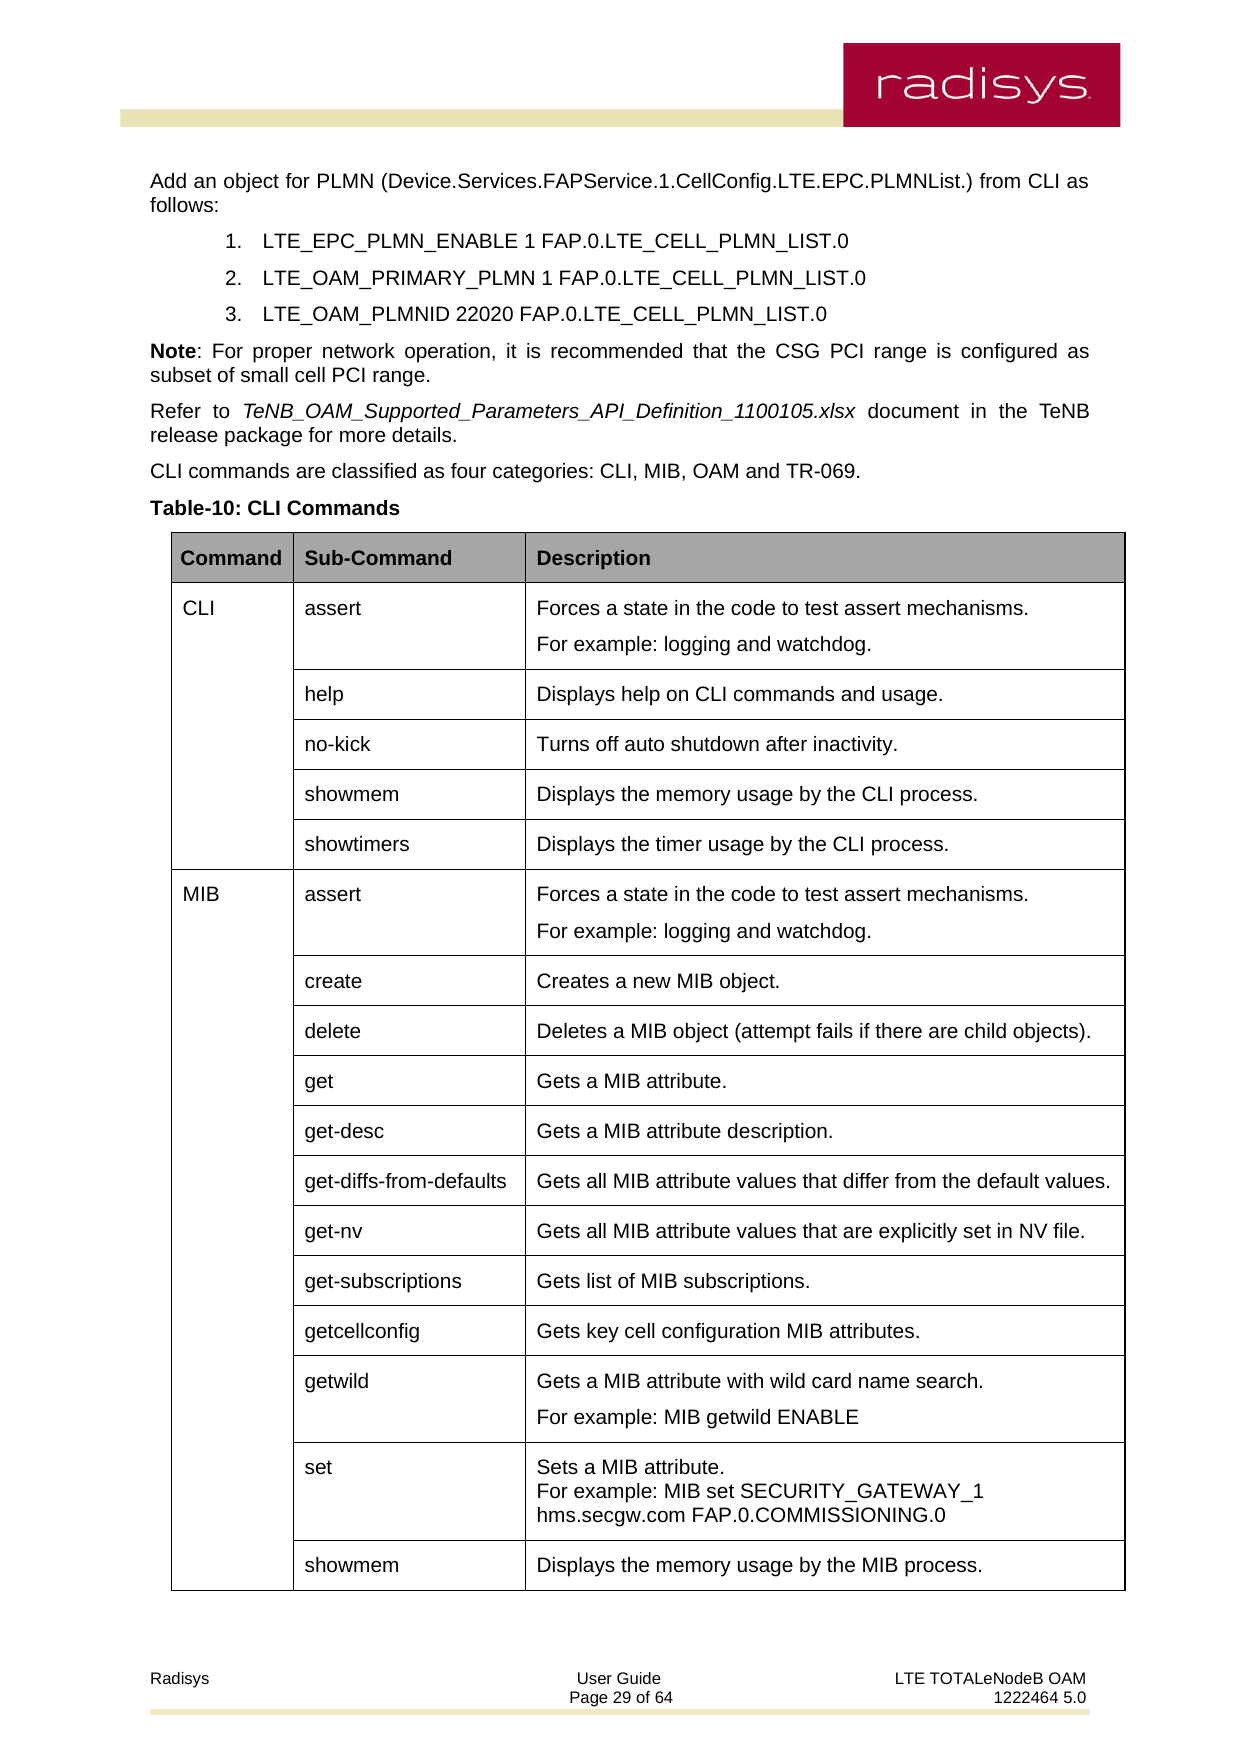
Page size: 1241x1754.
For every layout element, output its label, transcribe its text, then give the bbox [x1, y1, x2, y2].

text CLI commands are classified as four categories: CLI, MIB, OAM and TR-069. [150, 459, 1090, 483]
table_cell get-desc [294, 1106, 525, 1155]
table_cell Gets a MIB attribute. [526, 1056, 1124, 1105]
table_cell Sets a MIB attribute. For example: MIB set SECURITY_GATEWAY_1 hms.secgw.com FAP.0.COMMISSIONING.0 [526, 1443, 1124, 1539]
table_cell Gets all MIB attribute values that differ from the default values. [526, 1156, 1124, 1205]
table_cell Turns off auto shutdown after inactivity. [526, 720, 1124, 769]
picture [120, 43, 1121, 127]
table_cell CLI [172, 583, 293, 869]
table_cell assert [294, 870, 525, 955]
text Add an object for PLMN (Device.Services.FAPService.1.CellConfig.LTE.EPC.PLMNList.) from CLI as follows: [150, 169, 1090, 217]
table_cell Deletes a MIB object (attempt fails if there are child objects). [526, 1006, 1124, 1055]
text Note: For proper network operation, it is recommended that the CSG PCI range is configured as subset of small cell PCI range. [150, 338, 1090, 386]
table_cell showtimers [294, 820, 525, 869]
table_cell getwild [294, 1356, 525, 1442]
table_cell Gets key cell configuration MIB attributes. [526, 1306, 1124, 1355]
table_cell showmem [294, 1541, 525, 1589]
table_cell Gets list of MIB subscriptions. [526, 1256, 1124, 1305]
table_cell delete [294, 1006, 525, 1055]
table_cell Forces a state in the code to test assert mechanisms. For example: logging and watchdog. [526, 583, 1124, 669]
table_cell get-nv [294, 1206, 525, 1255]
table_cell assert [294, 583, 525, 669]
text Table-10: CLI Commands [150, 496, 1090, 520]
table_cell Gets a MIB attribute with wild card name search. For example: MIB getwild ENABLE [526, 1356, 1124, 1442]
table_cell help [294, 670, 525, 719]
table_header Sub-Command [294, 533, 525, 582]
table_cell Displays the memory usage by the MIB process. [526, 1541, 1124, 1589]
table_cell Displays the timer usage by the CLI process. [526, 820, 1124, 869]
table_cell get-subscriptions [294, 1256, 525, 1305]
table_cell MIB [172, 870, 293, 1589]
table_cell Gets a MIB attribute description. [526, 1106, 1124, 1155]
table_cell getcellconfig [294, 1306, 525, 1355]
table_cell no-kick [294, 720, 525, 769]
table_cell create [294, 956, 525, 1005]
table_cell get-diffs-from-defaults [294, 1156, 525, 1205]
table_cell Displays help on CLI commands and usage. [526, 670, 1124, 719]
table_cell get [294, 1056, 525, 1105]
table_cell Creates a new MIB object. [526, 956, 1124, 1005]
list LTE_EPC_PLMN_ENABLE 1 FAP.0.LTE_CELL_PLMN_LIST.0 [225, 229, 1090, 253]
table_cell showmem [294, 770, 525, 819]
list LTE_OAM_PRIMARY_PLMN 1 FAP.0.LTE_CELL_PLMN_LIST.0 [225, 266, 1090, 289]
table_cell Forces a state in the code to test assert mechanisms. For example: logging and watchdog. [526, 870, 1124, 955]
table_cell Gets all MIB attribute values that are explicitly set in NV file. [526, 1206, 1124, 1255]
table_cell Displays the memory usage by the CLI process. [526, 770, 1124, 819]
table_cell set [294, 1443, 525, 1539]
table_header Description [526, 533, 1124, 582]
text Refer to TeNB_OAM_Supported_Parameters_API_Definition_1100105.xlsx document in the TeNB release package for more details. [150, 399, 1090, 447]
table_header Command [172, 533, 293, 582]
list LTE_OAM_PLMNID 22020 FAP.0.LTE_CELL_PLMN_LIST.0 [225, 302, 1090, 326]
